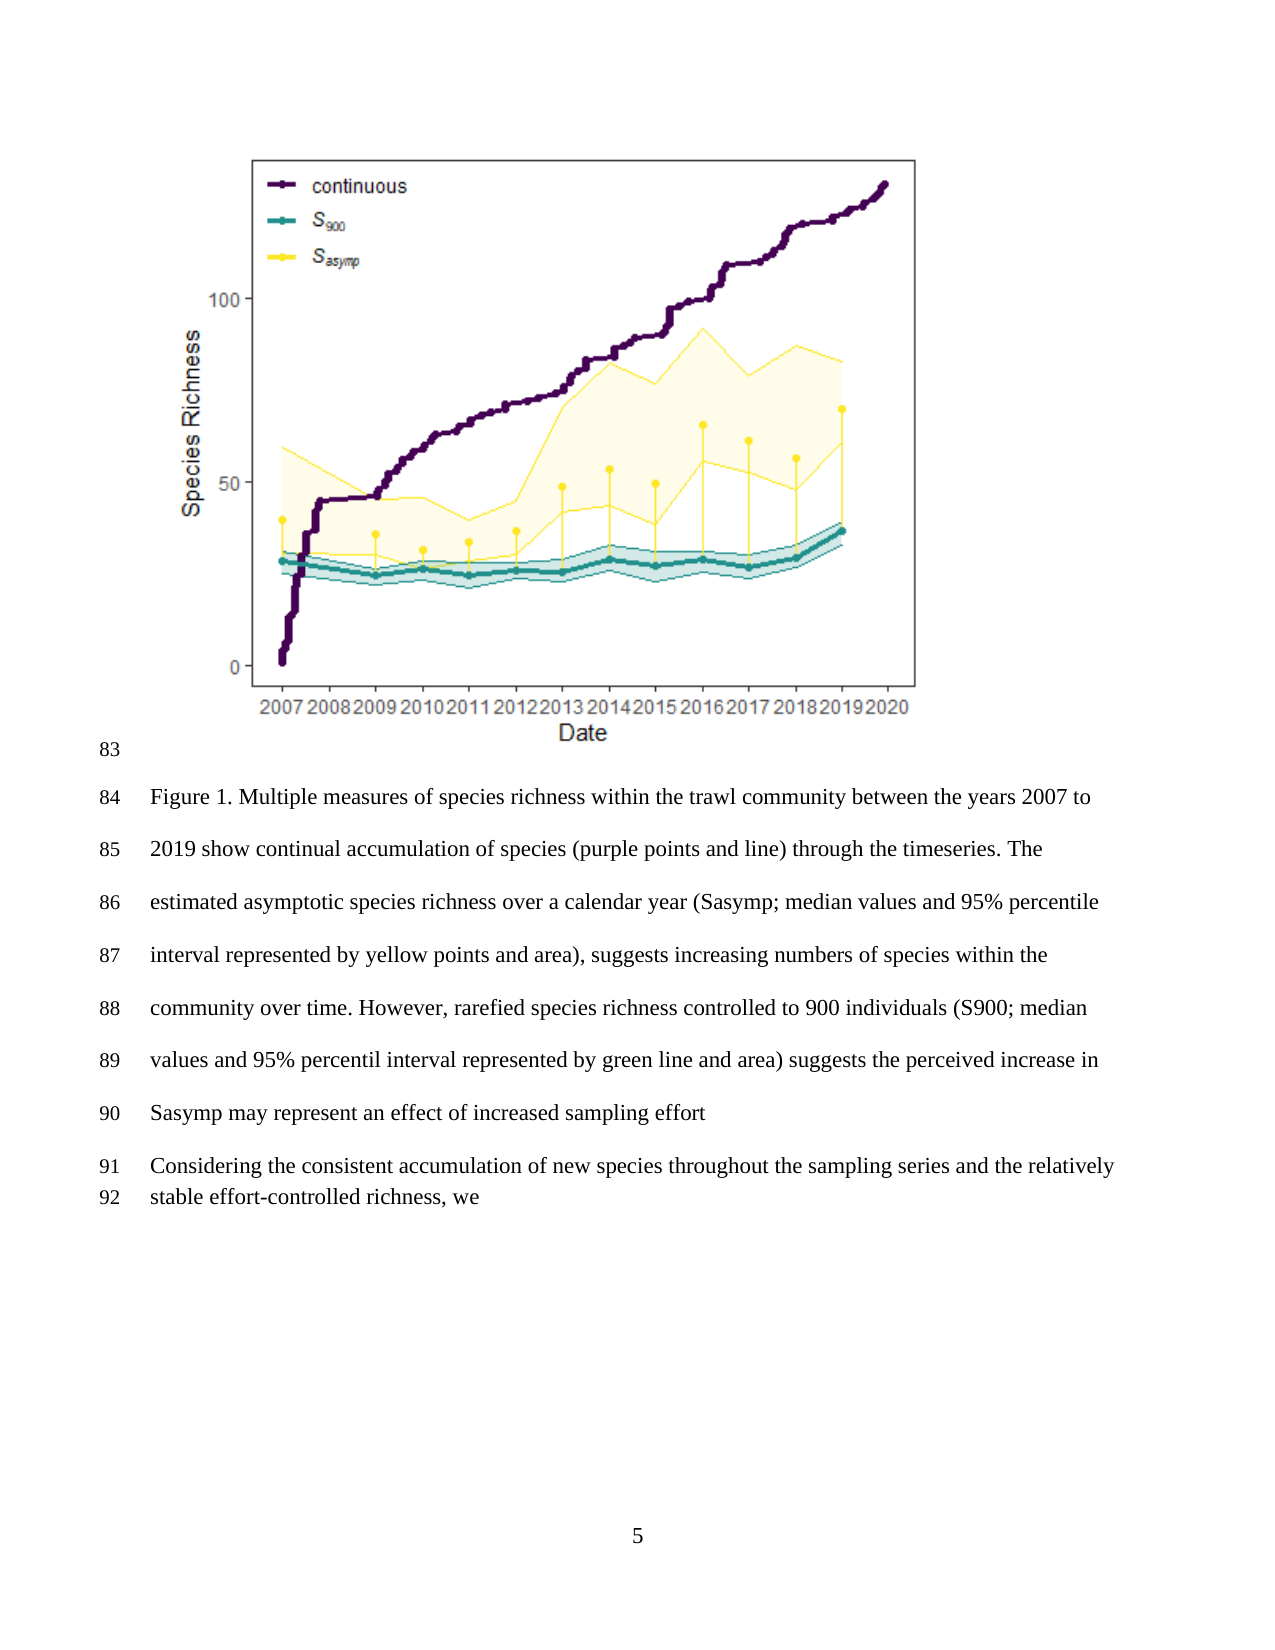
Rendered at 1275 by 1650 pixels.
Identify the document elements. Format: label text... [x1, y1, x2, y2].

picture [168, 150, 927, 757]
text Considering the consistent accumulation of new species throughout the sampling series and the relatively stable effort-controlled richness, we [150, 1152, 1125, 1209]
